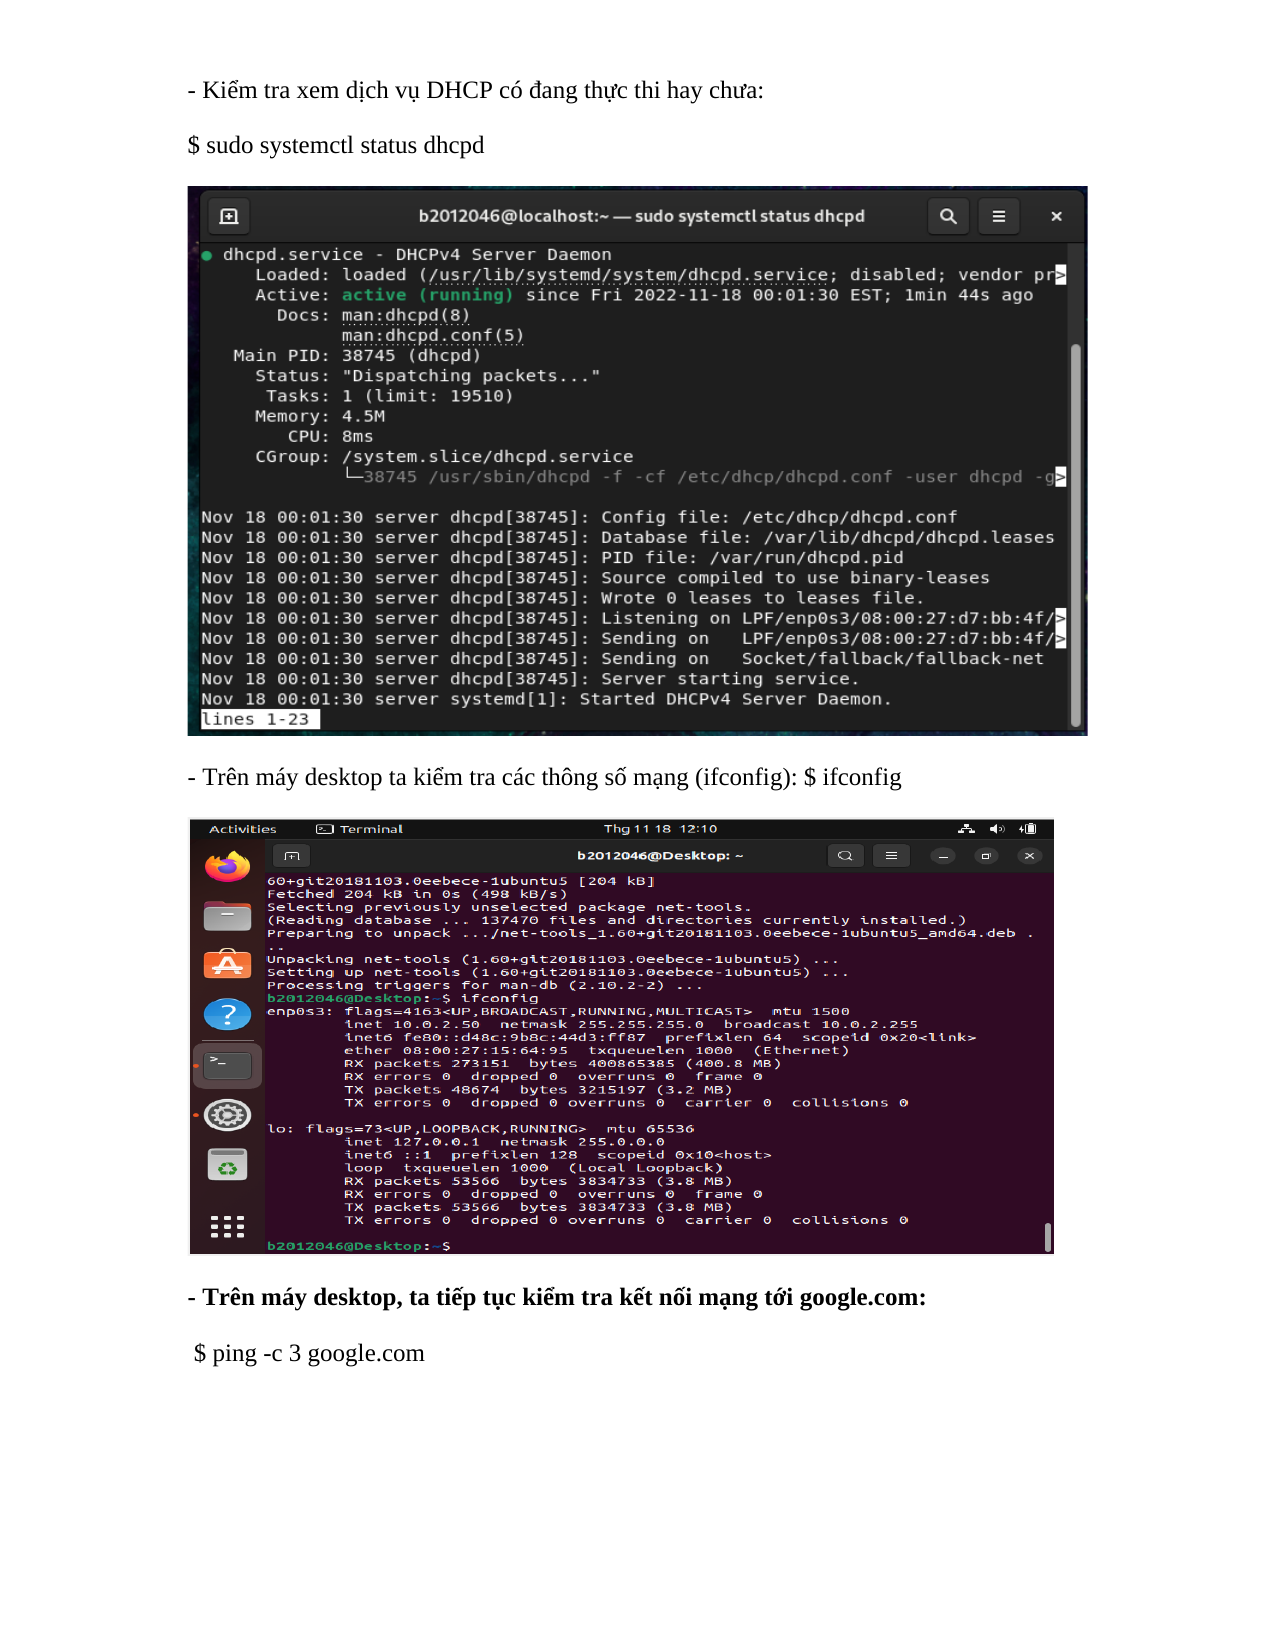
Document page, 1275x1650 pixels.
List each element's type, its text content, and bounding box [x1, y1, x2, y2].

text $ sudo systemctl status dhcpd [187, 131, 1132, 159]
picture [187, 186, 1088, 736]
text $ ping -c 3 google.com [187, 1338, 1132, 1366]
picture [187, 817, 1054, 1256]
text - Trên máy desktop, ta tiếp tục kiểm tra kết nối mạng tới google.com: [187, 1282, 1132, 1311]
text - Kiểm tra xem dịch vụ DHCP có đang thực thi hay chưa: [187, 75, 1132, 104]
text - Trên máy desktop ta kiểm tra các thông số mạng (ifconfig): $ ifconfig [187, 762, 1132, 791]
